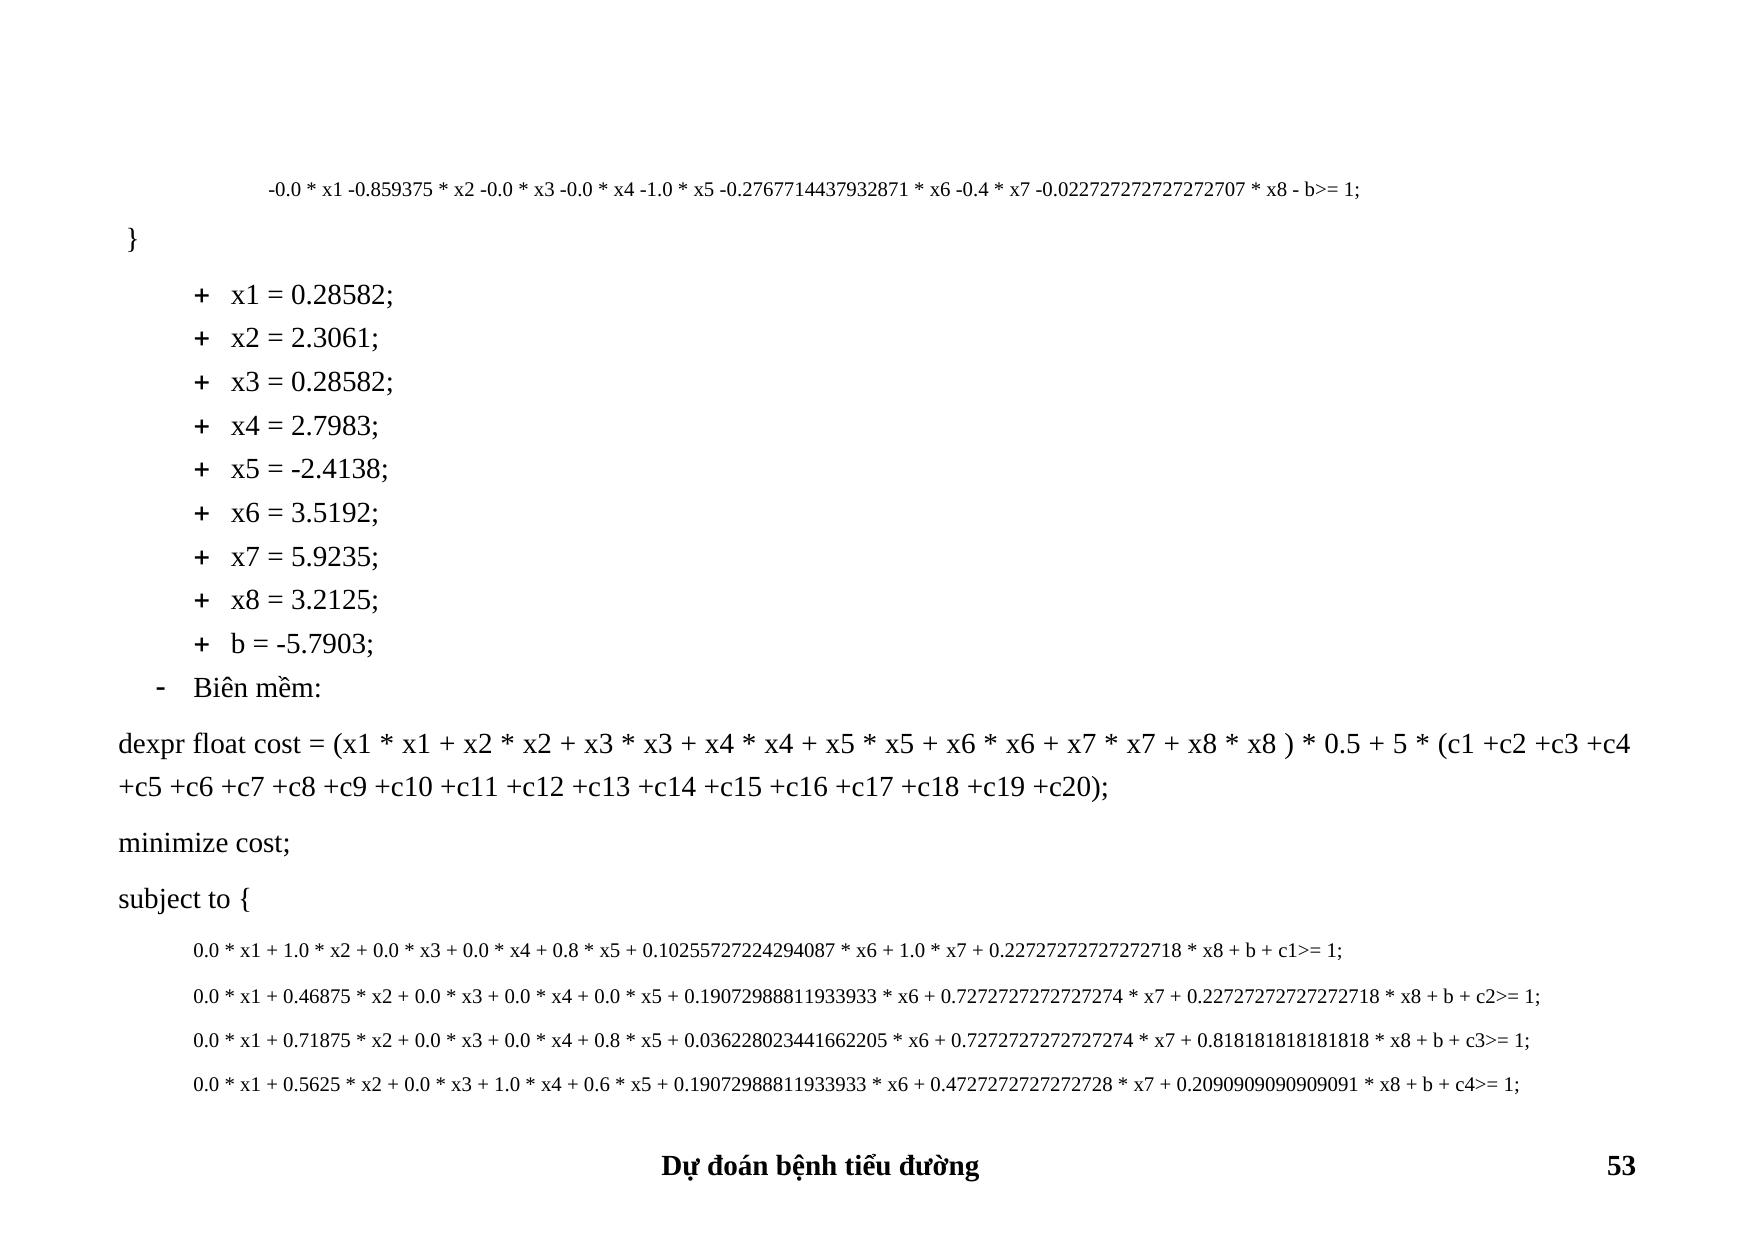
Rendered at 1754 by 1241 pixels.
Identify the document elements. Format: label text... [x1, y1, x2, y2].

text 0.0 * x1 + 0.71875 * x2 + 0.0 * x3 + 0.0 * x4 + 0.8 * x5 + 0.036228023441662205 * x6 + 0.7272727272727274 * x7 + 0.818181818181818 * x8 + b + c3>= 1; [156, 1028, 1636, 1052]
text 0.0 * x1 + 0.46875 * x2 + 0.0 * x3 + 0.0 * x4 + 0.0 * x5 + 0.19072988811933933 * x6 + 0.7272727272727274 * x7 + 0.22727272727272718 * x8 + b + c2>= 1; [156, 984, 1636, 1008]
text -0.0 * x1 -0.859375 * x2 -0.0 * x3 -0.0 * x4 -1.0 * x5 -0.2767714437932871 * x6 -0.4 * x7 -0.022727272727272707 * x8 - b>= 1; [118, 177, 1636, 201]
list x7 = 5.9235; [193, 539, 1636, 572]
list Biên mềm: [156, 670, 1636, 703]
text 0.0 * x1 + 1.0 * x2 + 0.0 * x3 + 0.0 * x4 + 0.8 * x5 + 0.10255727224294087 * x6 + 1.0 * x7 + 0.22727272727272718 * x8 + b + c1>= 1; [156, 938, 1636, 962]
list x8 = 3.2125; [193, 582, 1636, 616]
list x3 = 0.28582; [193, 364, 1636, 398]
list x2 = 2.3061; [193, 321, 1636, 354]
list x6 = 3.5192; [193, 495, 1636, 529]
list x4 = 2.7983; [193, 408, 1636, 442]
text } [118, 221, 1636, 254]
list x5 = -2.4138; [193, 452, 1636, 485]
list x1 = 0.28582; [193, 277, 1636, 311]
text 0.0 * x1 + 0.5625 * x2 + 0.0 * x3 + 1.0 * x4 + 0.6 * x5 + 0.19072988811933933 * x6 + 0.4727272727272728 * x7 + 0.2090909090909091 * x8 + b + c4>= 1; [156, 1072, 1636, 1096]
text subject to { [118, 882, 1636, 915]
text dexpr float cost = (x1 * x1 + x2 * x2 + x3 * x3 + x4 * x4 + x5 * x5 + x6 * x6 + x7 * x7 + x8 * x8 ) * 0.5 + 5 * (c1 +c2 +c3 +c4 +c5 +c6 +c7 +c8 +c9 +c10 +c11 +c12 +c13 +c14 +c15 +c16 +c17 +c18 +c19 +c20); [118, 726, 1636, 803]
list b = -5.7903; [193, 626, 1636, 660]
text minimize cost; [118, 826, 1636, 859]
